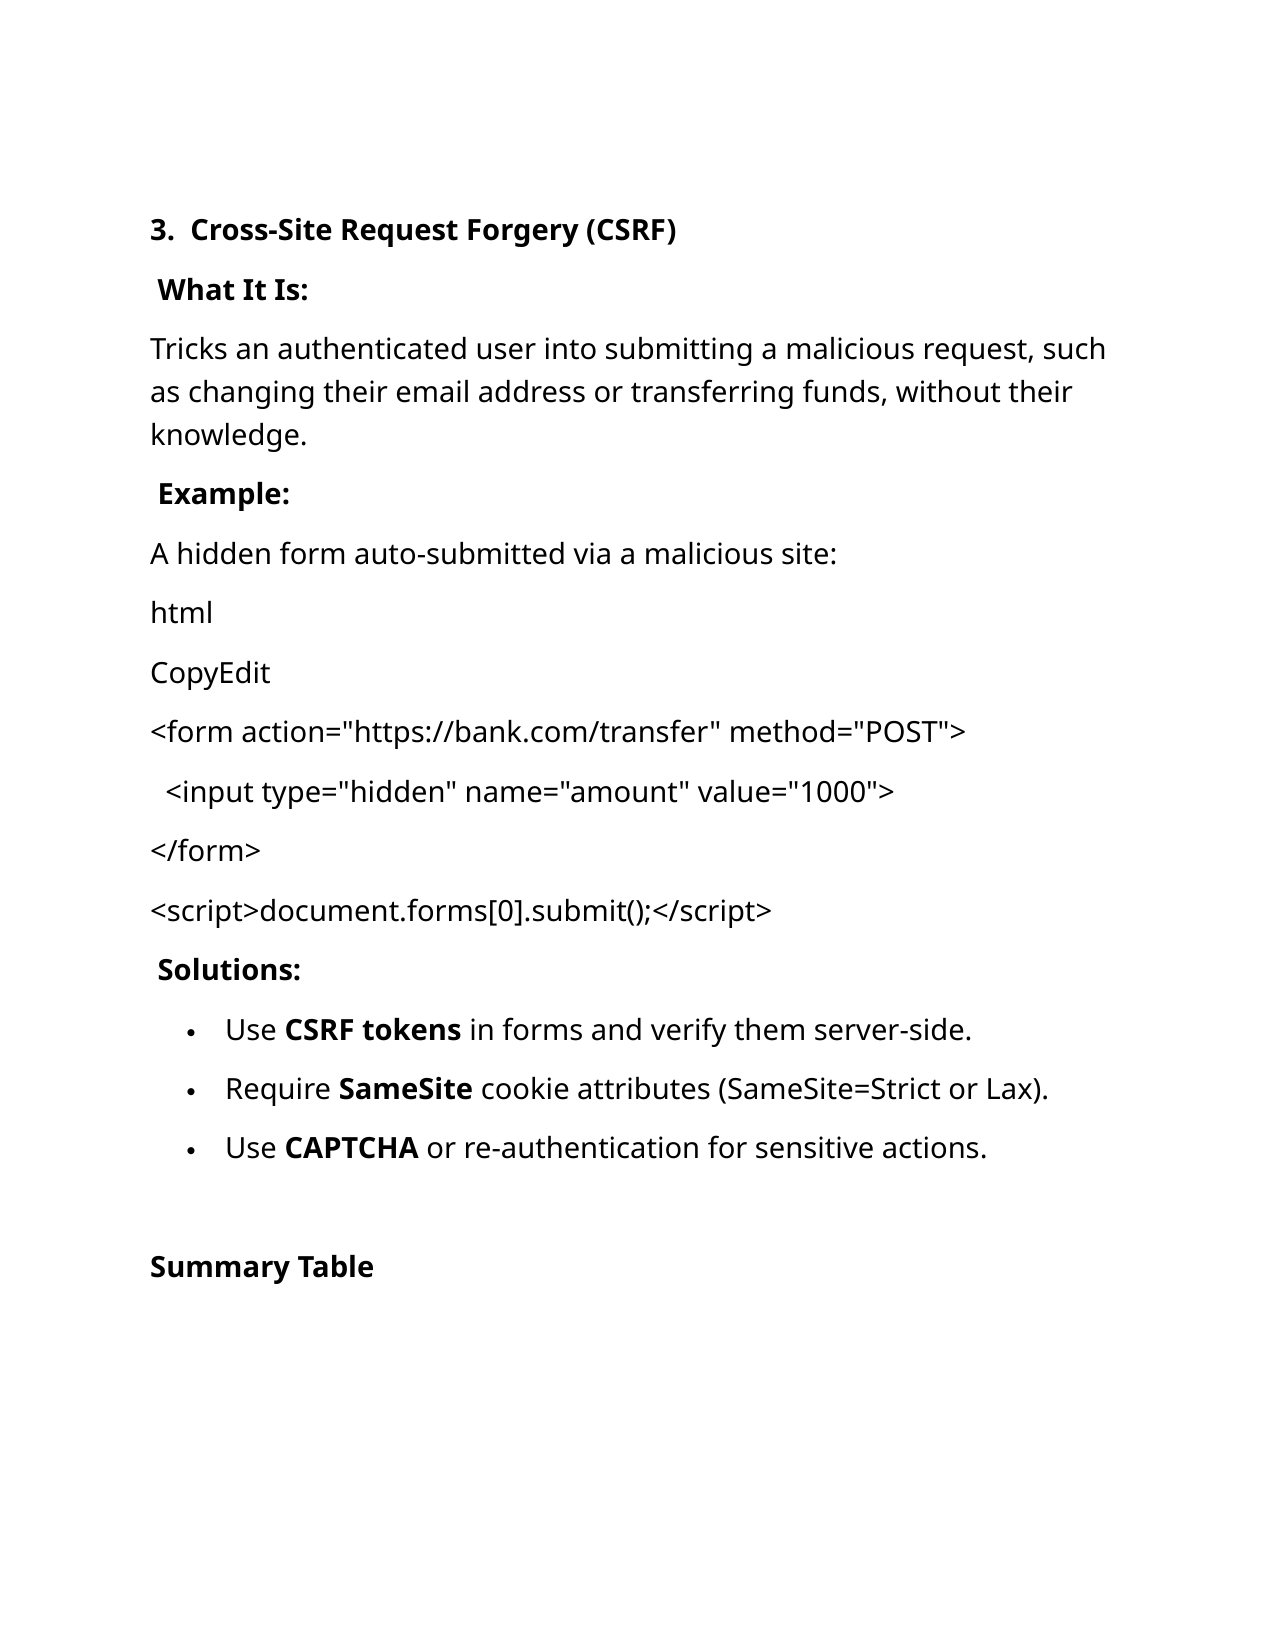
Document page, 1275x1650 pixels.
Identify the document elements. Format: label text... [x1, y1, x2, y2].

text CopyEdit [150, 652, 1125, 692]
list Use CAPTCHA or re-authentication for sensitive actions. [187, 1128, 1125, 1167]
text </form> [150, 830, 1125, 870]
text Solutions: [150, 949, 1125, 989]
text <script>document.forms[0].submit();</script> [150, 890, 1125, 929]
text What It Is: [150, 269, 1125, 309]
text <form action="https://bank.com/transfer" method="POST"> [150, 711, 1125, 751]
text Tricks an authenticated user into submitting a malicious request, such as changing their email address or transferring funds, without their knowledge. [150, 328, 1125, 454]
text <input type="hidden" name="amount" value="1000"> [150, 771, 1125, 811]
list Require SameSite cookie attributes (SameSite=Strict or Lax). [187, 1068, 1125, 1108]
text html [150, 592, 1125, 632]
text A hidden form auto-submitted via a malicious site: [150, 533, 1125, 573]
text Example: [150, 473, 1125, 513]
list Use CSRF tokens in forms and verify them server-side. [187, 1009, 1125, 1048]
text 3. Cross-Site Request Forgery (CSRF) [150, 209, 1125, 249]
text Summary Table [150, 1247, 1125, 1286]
